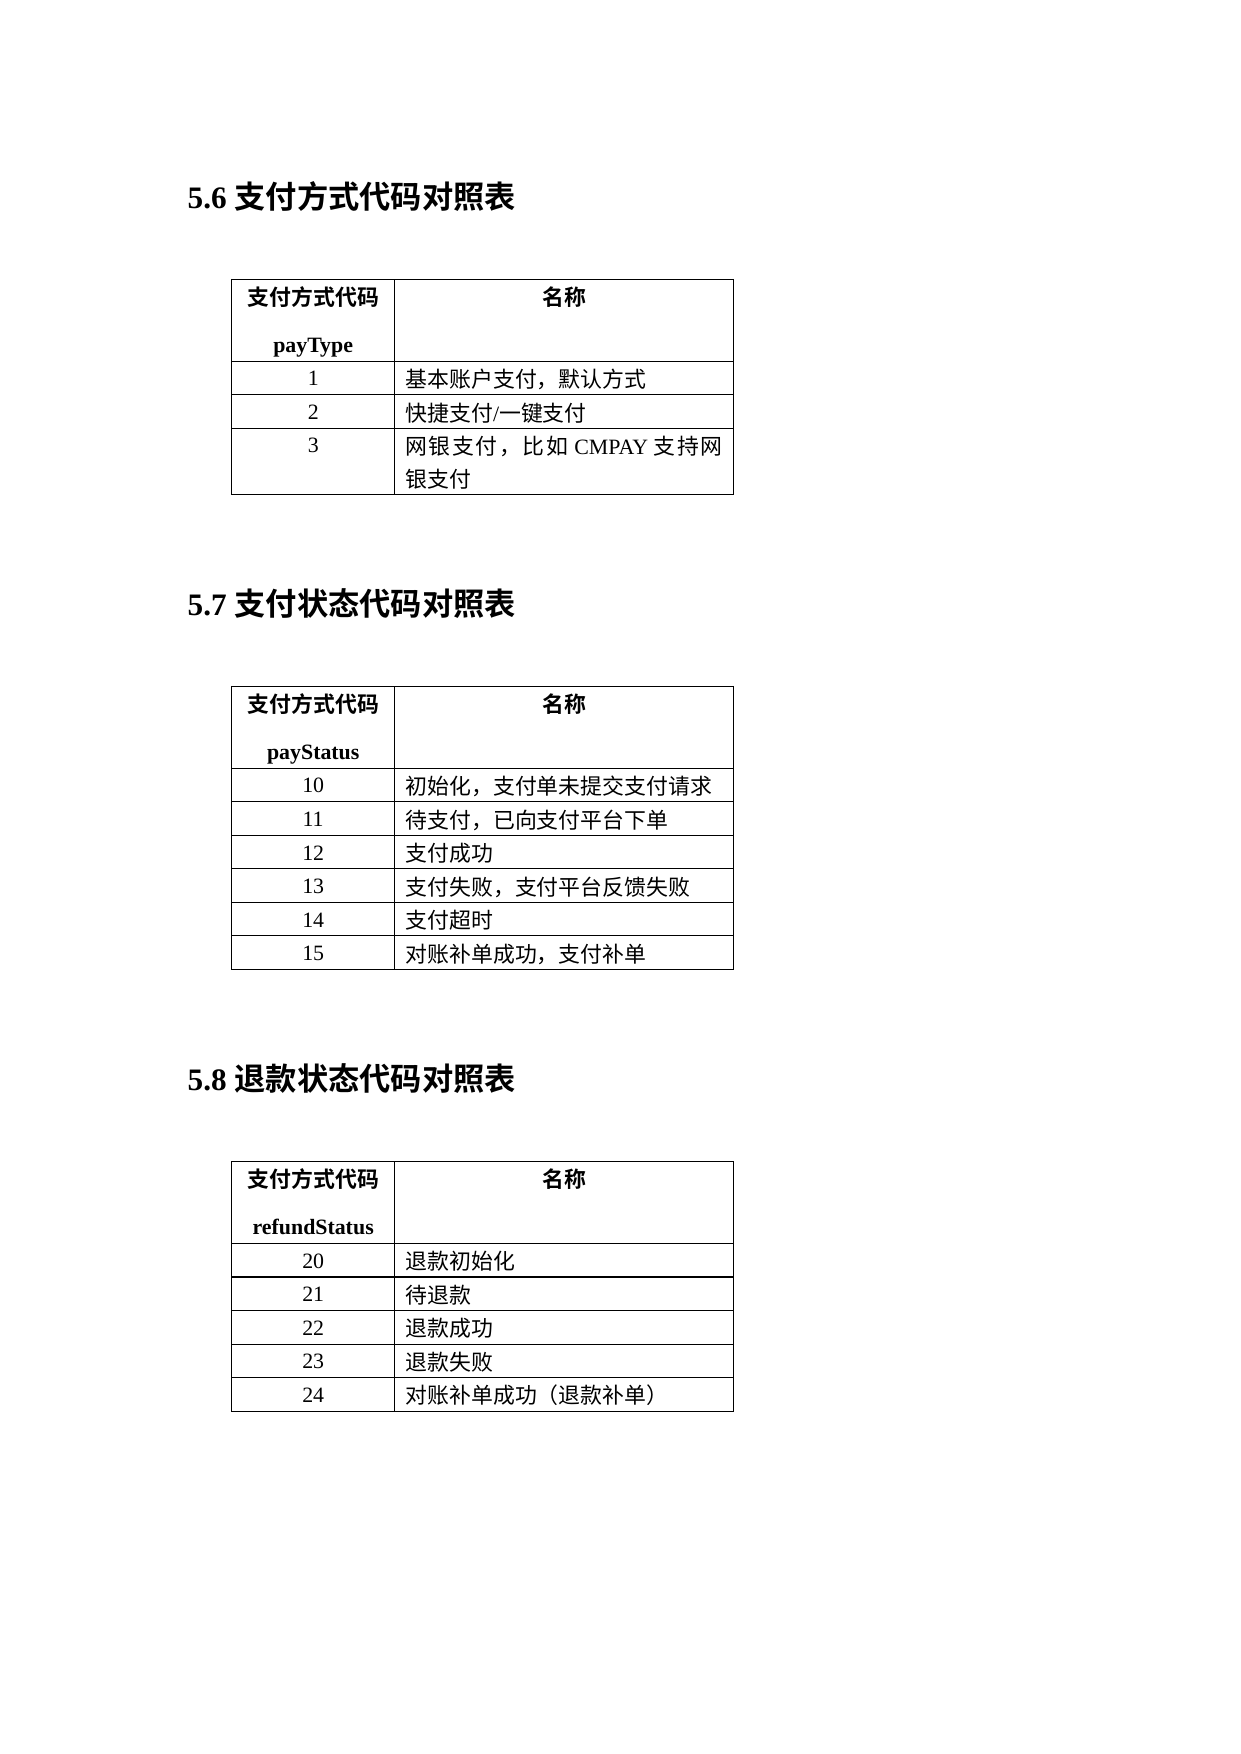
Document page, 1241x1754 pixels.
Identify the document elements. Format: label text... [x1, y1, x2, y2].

table_cell 24 [232, 1378, 394, 1411]
table_cell 12 [232, 836, 394, 868]
list 支付状态代码对照表 [187, 569, 1226, 634]
table_cell 13 [232, 869, 394, 902]
table_cell 基本账户支付，默认方式 [395, 362, 733, 394]
table_cell 11 [232, 802, 394, 835]
table_cell 14 [232, 903, 394, 935]
table_cell 网银支付，比如CMPAY支持网银支付 [395, 429, 733, 494]
table_header 支付方式代码 refundStatus [232, 1162, 394, 1243]
table_cell 20 [232, 1244, 394, 1276]
table_cell 3 [232, 429, 394, 494]
table_cell 1 [232, 362, 394, 394]
table_cell 退款初始化 [395, 1244, 733, 1276]
table_header 名称 [395, 280, 733, 361]
table_cell 快捷支付/一键支付 [395, 395, 733, 428]
table_cell 对账补单成功（退款补单） [395, 1378, 733, 1411]
table_cell 待支付，已向支付平台下单 [395, 802, 733, 835]
table_cell 待退款 [395, 1278, 733, 1310]
table_header 名称 [395, 687, 733, 768]
list 退款状态代码对照表 [187, 1044, 1226, 1109]
table_cell 15 [232, 936, 394, 969]
list 支付方式代码对照表 [187, 162, 1226, 227]
table_cell 22 [232, 1311, 394, 1343]
table_cell 退款成功 [395, 1311, 733, 1343]
table_cell 初始化，支付单未提交支付请求 [395, 769, 733, 801]
table_cell 2 [232, 395, 394, 428]
table_cell 21 [232, 1278, 394, 1310]
table_header 名称 [395, 1162, 733, 1243]
table_cell 23 [232, 1345, 394, 1377]
table_cell 支付超时 [395, 903, 733, 935]
table_header 支付方式代码 payType [232, 280, 394, 361]
table_cell 退款失败 [395, 1345, 733, 1377]
table_cell 支付成功 [395, 836, 733, 868]
table_cell 10 [232, 769, 394, 801]
table_header 支付方式代码 payStatus [232, 687, 394, 768]
table_cell 对账补单成功，支付补单 [395, 936, 733, 969]
table_cell 支付失败，支付平台反馈失败 [395, 869, 733, 902]
